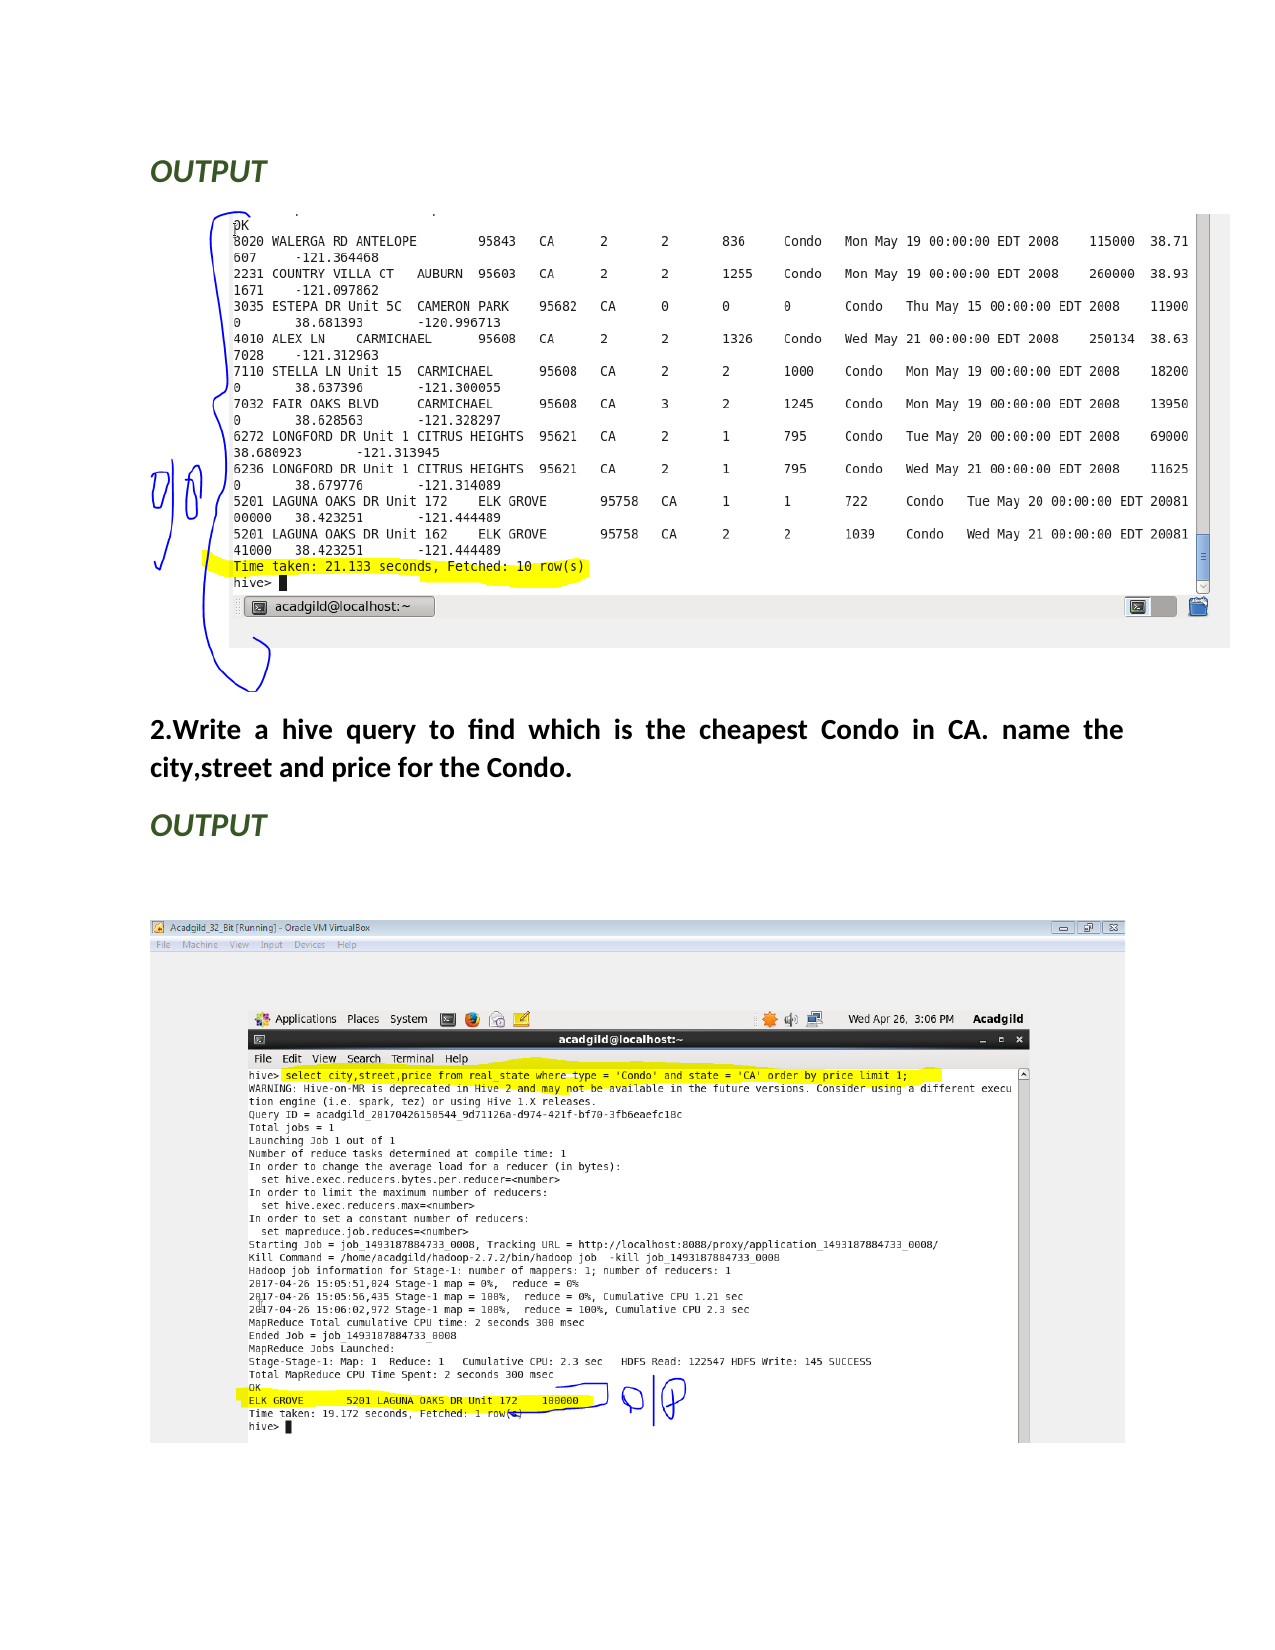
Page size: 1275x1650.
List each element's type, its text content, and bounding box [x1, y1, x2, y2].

picture [150, 920, 1125, 1443]
text 2.Write a hive query to find which is the cheapest Condo in CA. name the city,street and price for the Condo. [150, 711, 1125, 785]
text OUTPUT [150, 804, 1125, 845]
text OUTPUT [150, 150, 1125, 191]
picture [150, 210, 1230, 692]
